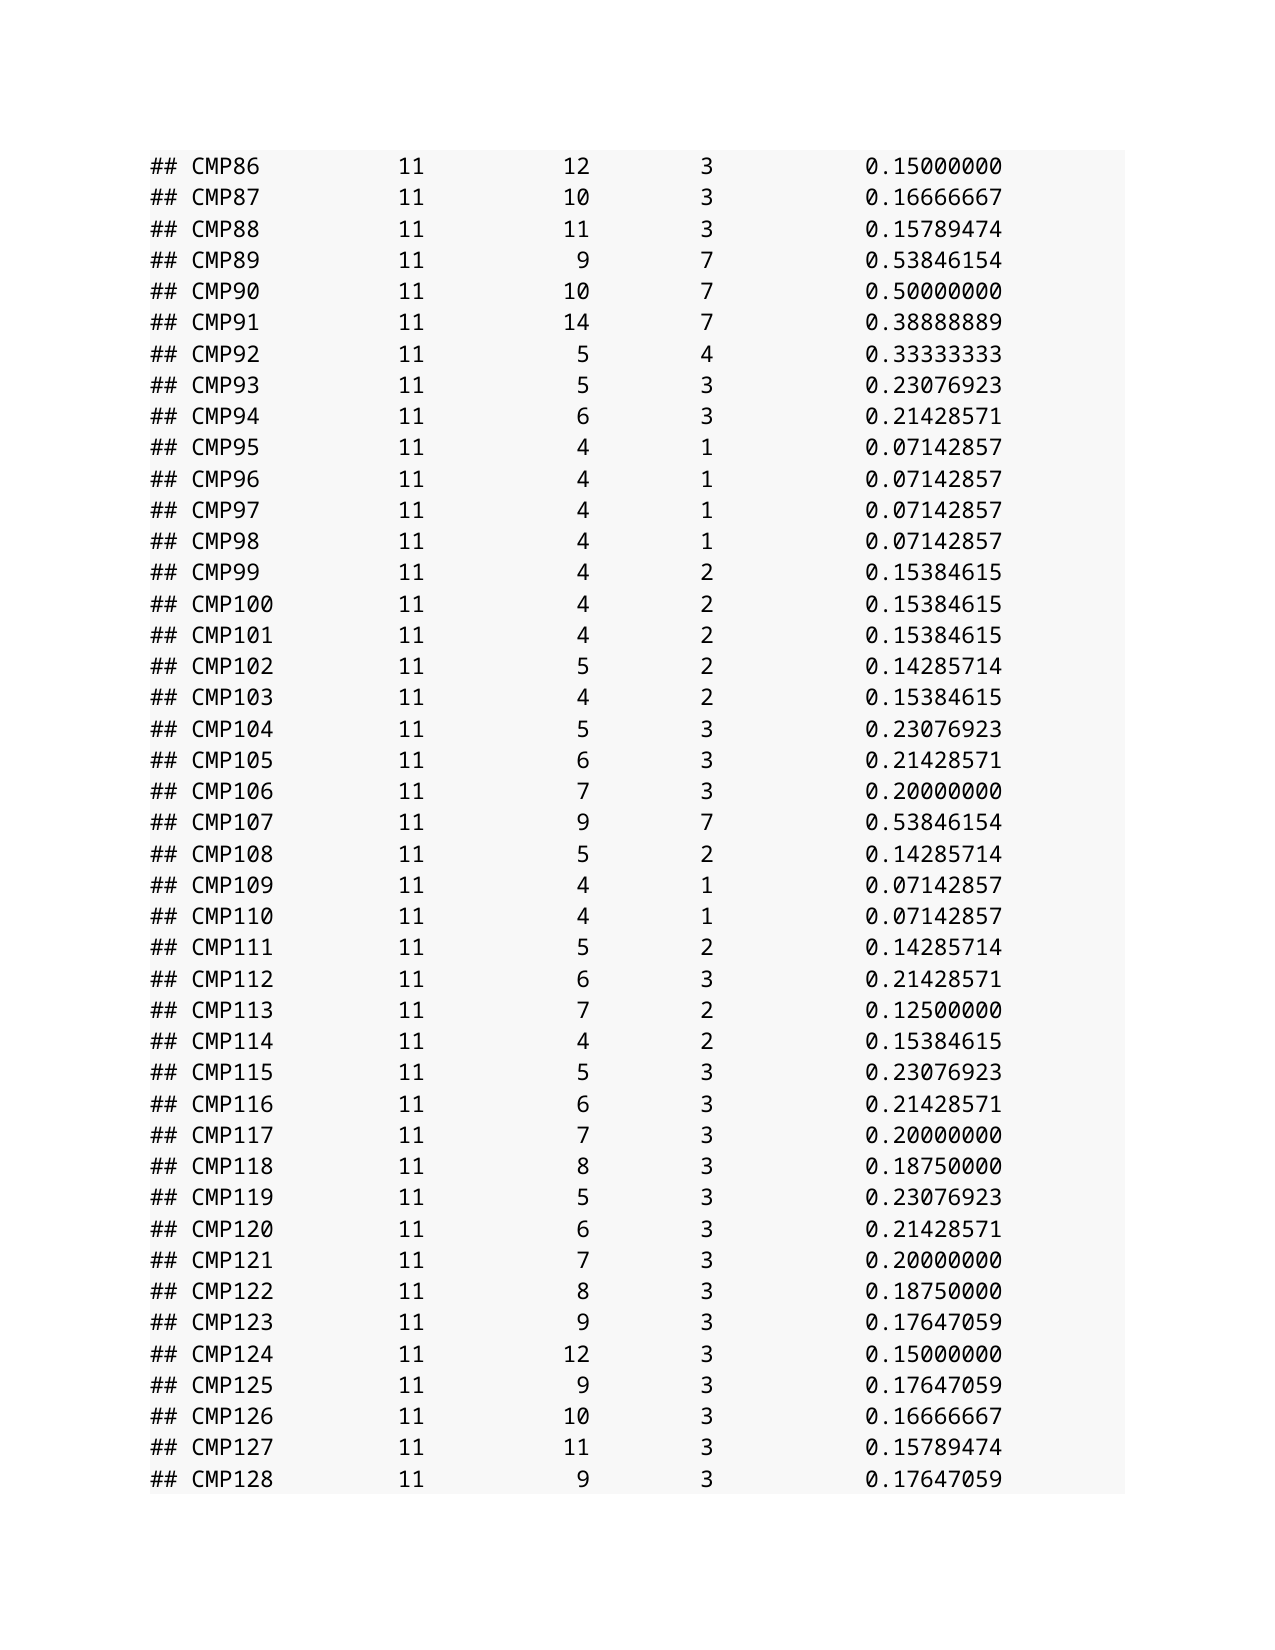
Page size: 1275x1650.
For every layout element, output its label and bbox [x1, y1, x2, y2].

text [150, 150, 1125, 1494]
